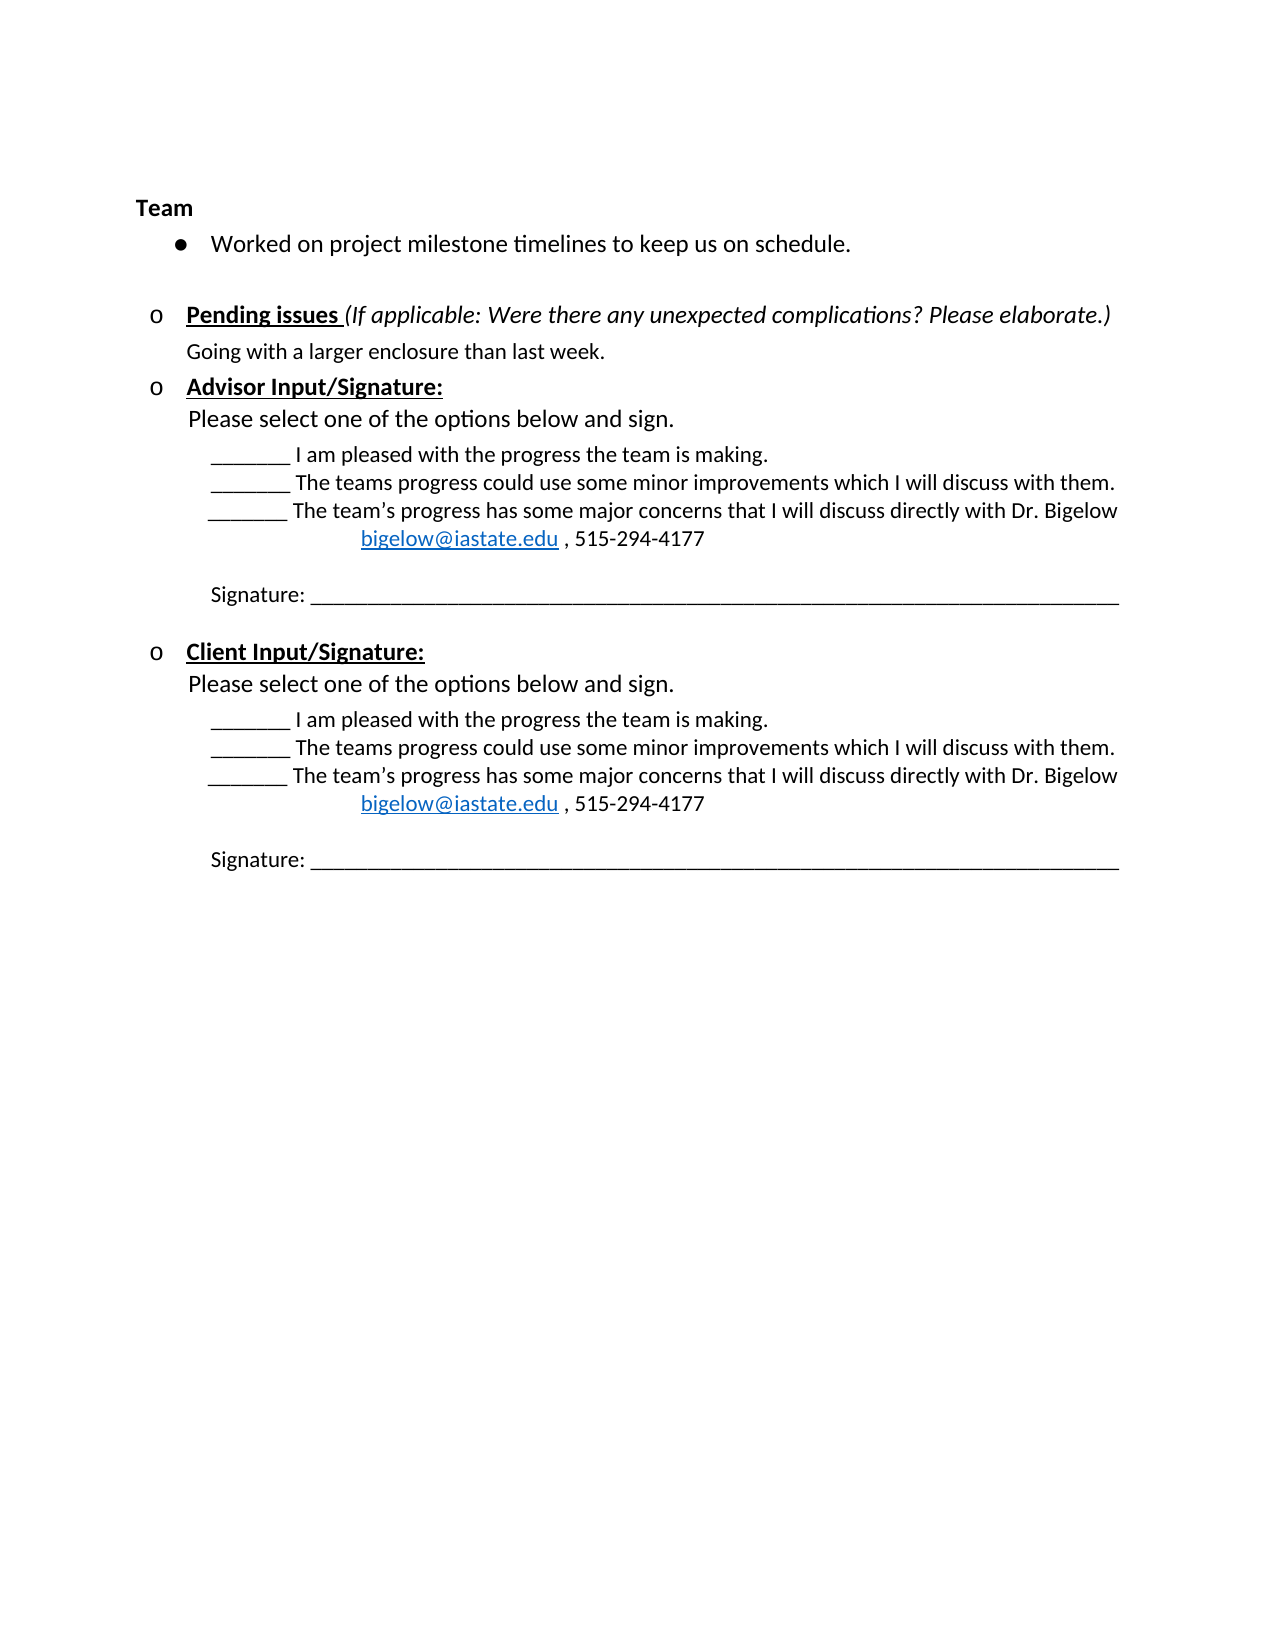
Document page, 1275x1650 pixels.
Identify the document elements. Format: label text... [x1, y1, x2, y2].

text _______ The team’s progress has some major concerns that I will discuss directly with Dr. Bigelow [136, 496, 1126, 524]
text Please select one of the options below and sign. [188, 668, 1126, 698]
text _______ I am pleased with the progress the team is making. [136, 705, 1126, 733]
text _______ The teams progress could use some minor improvements which I will discuss with them. [136, 468, 1126, 496]
list Client Input/Signature: [149, 636, 1126, 668]
text Signature: _______________________________________________________________________ [136, 845, 1126, 873]
list Worked on project milestone timelines to keep us on schedule. [173, 229, 1126, 259]
text Signature: _______________________________________________________________________ [136, 580, 1126, 608]
text bigelow@iastate.edu , 515-294-4177 [136, 789, 1126, 817]
text bigelow@iastate.edu , 515-294-4177 [136, 524, 1126, 552]
text _______ I am pleased with the progress the team is making. [136, 440, 1126, 468]
text Team [136, 192, 1126, 222]
list Advisor Input/Signature: [149, 371, 1126, 403]
text Please select one of the options below and sign. [188, 403, 1126, 434]
list Pending issues (If applicable: Were there any unexpected complications? Please elaborate.) [149, 299, 1126, 331]
text _______ The team’s progress has some major concerns that I will discuss directly with Dr. Bigelow [136, 761, 1126, 789]
text _______ The teams progress could use some minor improvements which I will discuss with them. [136, 733, 1126, 761]
text Going with a larger enclosure than last week. [186, 337, 1126, 366]
